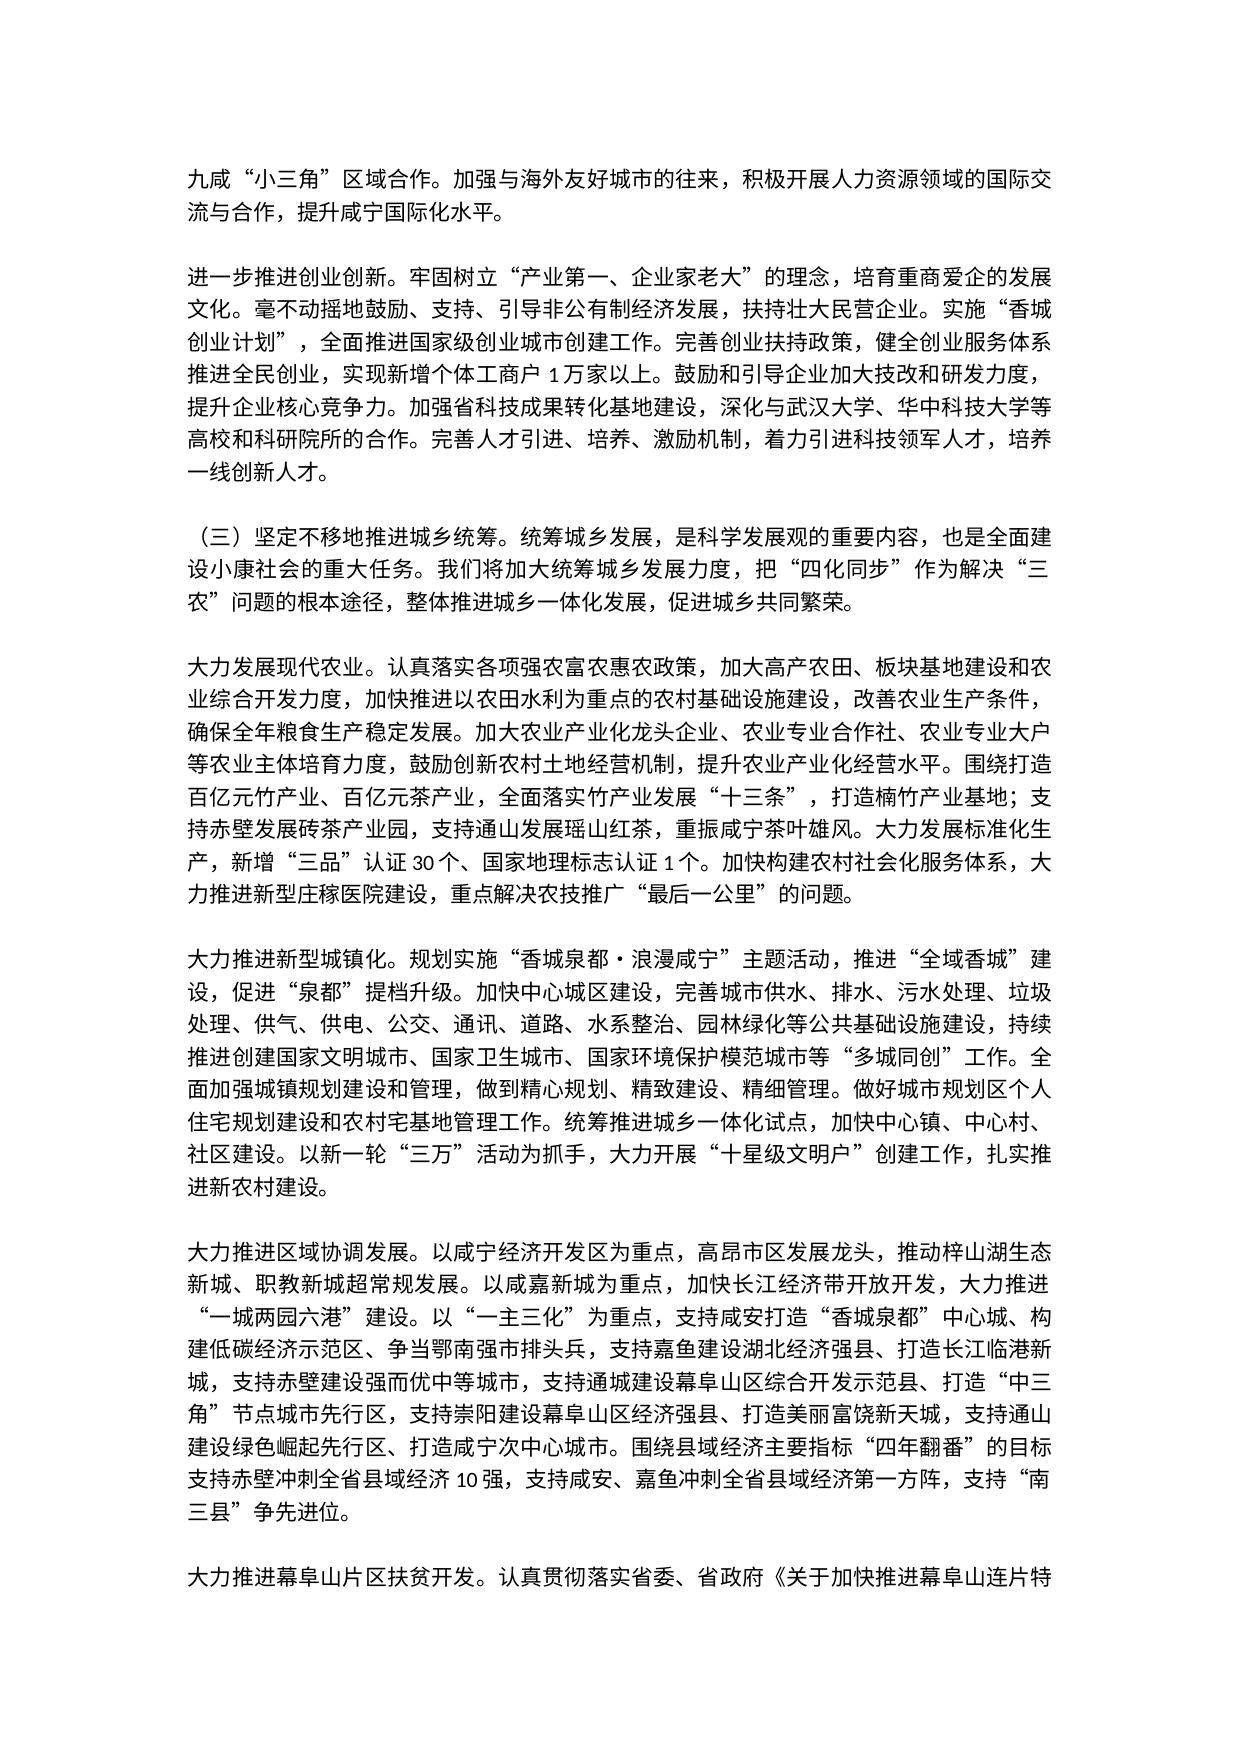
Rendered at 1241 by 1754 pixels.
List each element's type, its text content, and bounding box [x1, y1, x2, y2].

text 大力推进新型城镇化。规划实施“香城泉都•浪漫咸宁”主题活动，推进“全域香城”建设，促进“泉都”提档升级。加快中心城区建设，完善城市供水、排水、污水处理、垃圾处理、供气、供电、公交、通讯、道路、水系整治、园林绿化等公共基础设施建设，持续推进创建国家文明城市、国家卫生城市、国家环境保护模范城市等“多城同创”工作。全面加强城镇规划建设和管理，做到精心规划、精致建设、精细管理。做好城市规划区个人住宅规划建设和农村宅基地管理工作。统筹推进城乡一体化试点，加快中心镇、中心村、社区建设。以新一轮“三万”活动为抓手，大力开展“十星级文明户”创建工作，扎实推进新农村建设。 [187, 942, 1053, 1202]
text 大力推进区域协调发展。以咸宁经济开发区为重点，高昂市区发展龙头，推动梓山湖生态新城、职教新城超常规发展。以咸嘉新城为重点，加快长江经济带开放开发，大力推进“一城两园六港”建设。以“一主三化”为重点，支持咸安打造“香城泉都”中心城、构建低碳经济示范区、争当鄂南强市排头兵，支持嘉鱼建设湖北经济强县、打造长江临港新城，支持赤壁建设强而优中等城市，支持通城建设幕阜山区综合开发示范县、打造“中三角”节点城市先行区，支持崇阳建设幕阜山区经济强县、打造美丽富饶新天城，支持通山建设绿色崛起先行区、打造咸宁次中心城市。围绕县域经济主要指标“四年翻番”的目标，支持赤壁冲刺全省县域经济10强，支持咸安、嘉鱼冲刺全省县域经济第一方阵，支持“南三县”争先进位。 [187, 1234, 1053, 1527]
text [187, 1559, 1053, 1592]
text 大力发展现代农业。认真落实各项强农富农惠农政策，加大高产农田、板块基地建设和农业综合开发力度，加快推进以农田水利为重点的农村基础设施建设，改善农业生产条件，确保全年粮食生产稳定发展。加大农业产业化龙头企业、农业专业合作社、农业专业大户等农业主体培育力度，鼓励创新农村土地经营机制，提升农业产业化经营水平。围绕打造百亿元竹产业、百亿元茶产业，全面落实竹产业发展“十三条”，打造楠竹产业基地；支持赤壁发展砖茶产业园，支持通山发展瑶山红茶，重振咸宁茶叶雄风。大力发展标准化生产，新增“三品”认证30个、国家地理标志认证1个。加快构建农村社会化服务体系，大力推进新型庄稼医院建设，重点解决农技推广“最后一公里”的问题。 [187, 649, 1053, 909]
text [187, 162, 1053, 227]
text 进一步推进创业创新。牢固树立“产业第一、企业家老大”的理念，培育重商爱企的发展文化。毫不动摇地鼓励、支持、引导非公有制经济发展，扶持壮大民营企业。实施“香城创业计划”，全面推进国家级创业城市创建工作。完善创业扶持政策，健全创业服务体系，推进全民创业，实现新增个体工商户1万家以上。鼓励和引导企业加大技改和研发力度，提升企业核心竞争力。加强省科技成果转化基地建设，深化与武汉大学、华中科技大学等高校和科研院所的合作。完善人才引进、培养、激励机制，着力引进科技领军人才，培养一线创新人才。 [187, 259, 1053, 487]
text （三）坚定不移地推进城乡统筹。统筹城乡发展，是科学发展观的重要内容，也是全面建设小康社会的重大任务。我们将加大统筹城乡发展力度，把“四化同步”作为解决“三农”问题的根本途径，整体推进城乡一体化发展，促进城乡共同繁荣。 [187, 519, 1053, 617]
